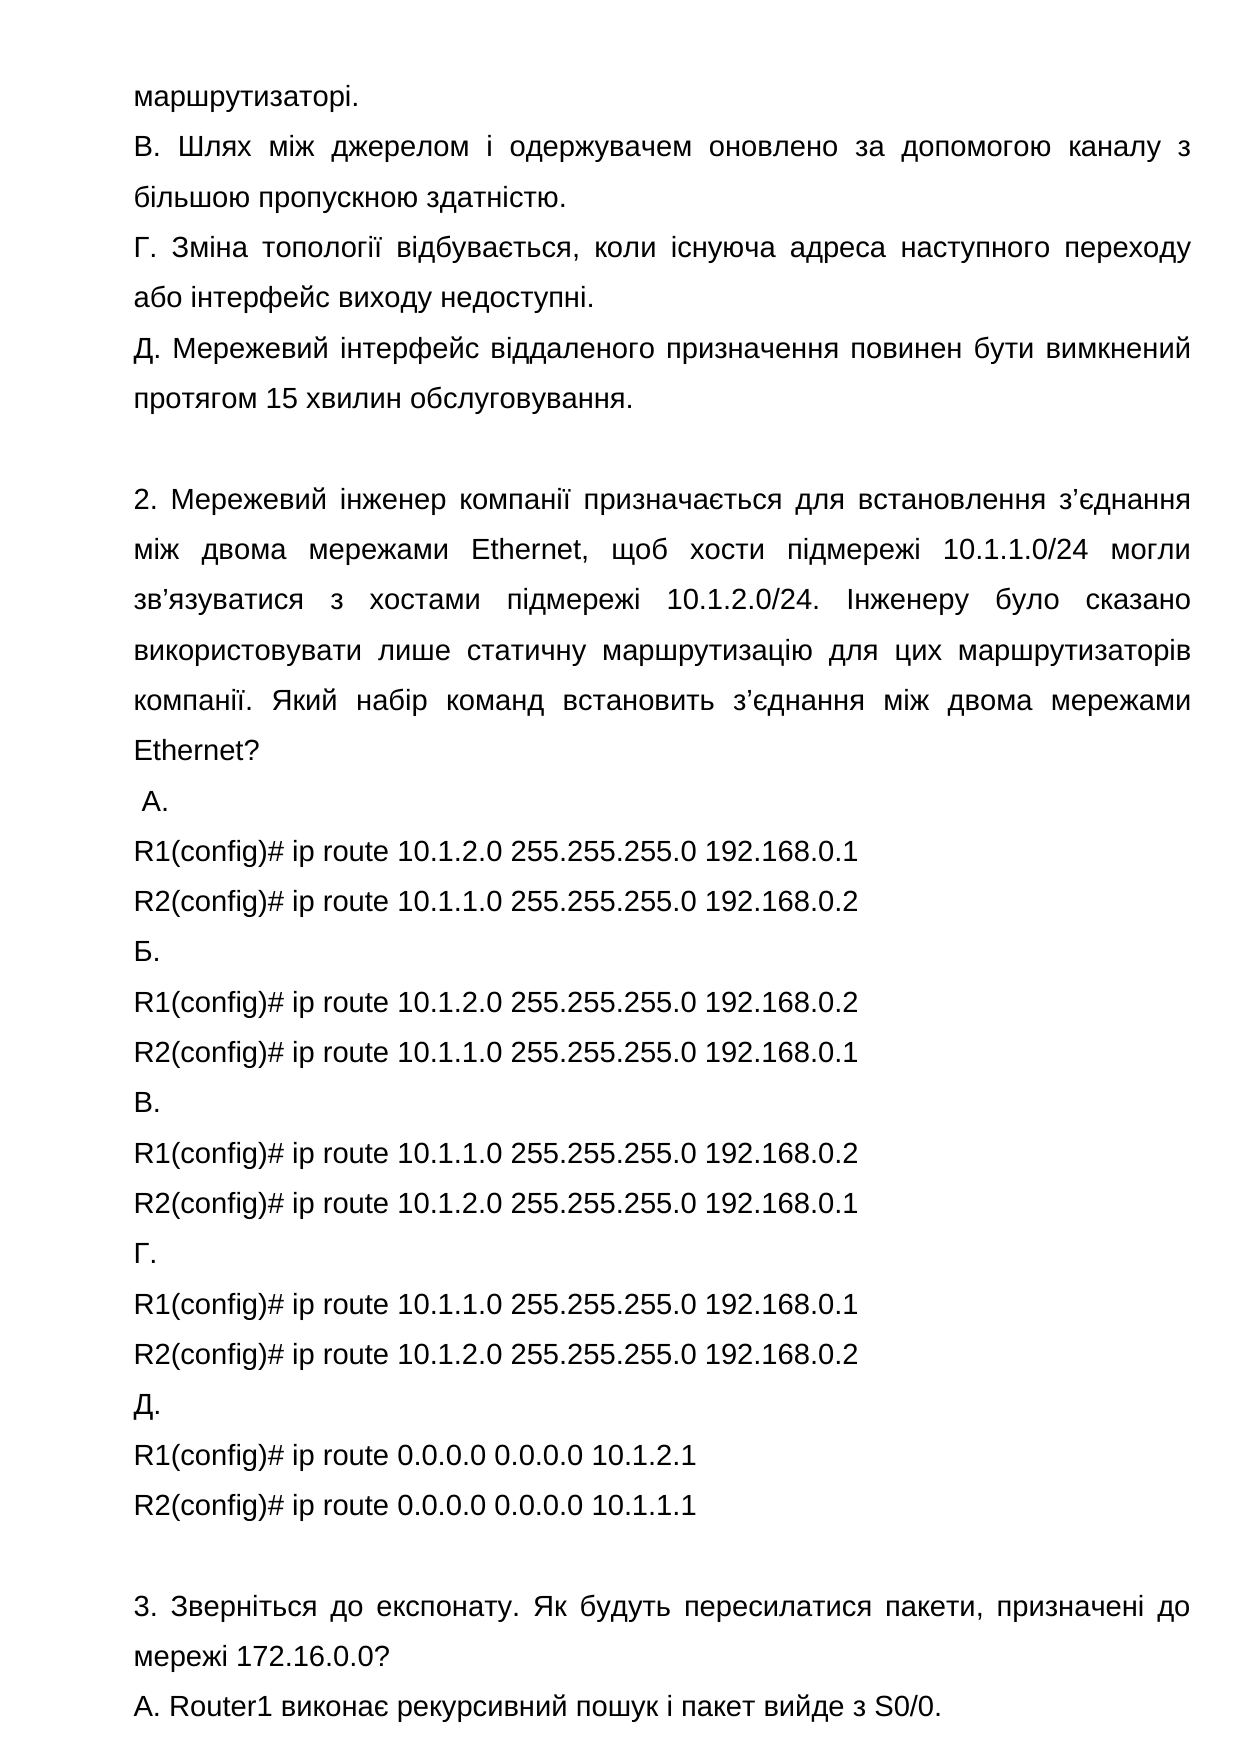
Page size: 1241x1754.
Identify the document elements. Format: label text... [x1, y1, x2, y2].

text Д. Мережевий інтерфейс віддаленого призначення повинен бути вимкнений протягом 15 хвилин обслуговування. [133, 331, 1192, 414]
text R1(config)# ip route 10.1.2.0 255.255.255.0 192.168.0.1 [133, 834, 1192, 867]
text Б. [133, 934, 1192, 968]
text R1(config)# ip route 10.1.1.0 255.255.255.0 192.168.0.2 [133, 1136, 1192, 1169]
text Д. [133, 1387, 1192, 1421]
text А. Router1 виконає рекурсивний пошук і пакет вийде з S0/0. [133, 1689, 1192, 1723]
text В. Шлях між джерелом і одержувачем оновлено за допомогою каналу з більшою пропускною здатністю. [133, 129, 1192, 213]
text Г. Зміна топології відбувається, коли існуюча адреса наступного переходу або інтерфейс виходу недоступні. [133, 230, 1192, 314]
text R1(config)# ip route 0.0.0.0 0.0.0.0 10.1.2.1 [133, 1438, 1192, 1471]
text 3. Зверніться до експонату. Як будуть пересилатися пакети, призначені до мережі 172.16.0.0? [133, 1588, 1192, 1672]
text R1(config)# ip route 10.1.2.0 255.255.255.0 192.168.0.2 [133, 985, 1192, 1018]
text R2(config)# ip route 10.1.1.0 255.255.255.0 192.168.0.2 [133, 884, 1192, 918]
text А. [133, 783, 1192, 817]
text R1(config)# ip route 10.1.1.0 255.255.255.0 192.168.0.1 [133, 1287, 1192, 1320]
text R2(config)# ip route 10.1.1.0 255.255.255.0 192.168.0.1 [133, 1035, 1192, 1069]
text R2(config)# ip route 0.0.0.0 0.0.0.0 10.1.1.1 [133, 1488, 1192, 1521]
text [133, 79, 1192, 113]
text R2(config)# ip route 10.1.2.0 255.255.255.0 192.168.0.2 [133, 1337, 1192, 1371]
text В. [133, 1085, 1192, 1119]
text 2. Мережевий інженер компанії призначається для встановлення з’єднання між двома мережами Ethernet, щоб хости підмережі 10.1.1.0/24 могли зв’язуватися з хостами підмережі 10.1.2.0/24. Інженеру було сказано використовувати лише статичну маршрутизацію для цих маршрутизаторів компанії. Який набір команд встановить з’єднання між двома мережами Ethernet? [133, 482, 1192, 767]
text R2(config)# ip route 10.1.2.0 255.255.255.0 192.168.0.1 [133, 1186, 1192, 1219]
text Г. [133, 1236, 1192, 1270]
